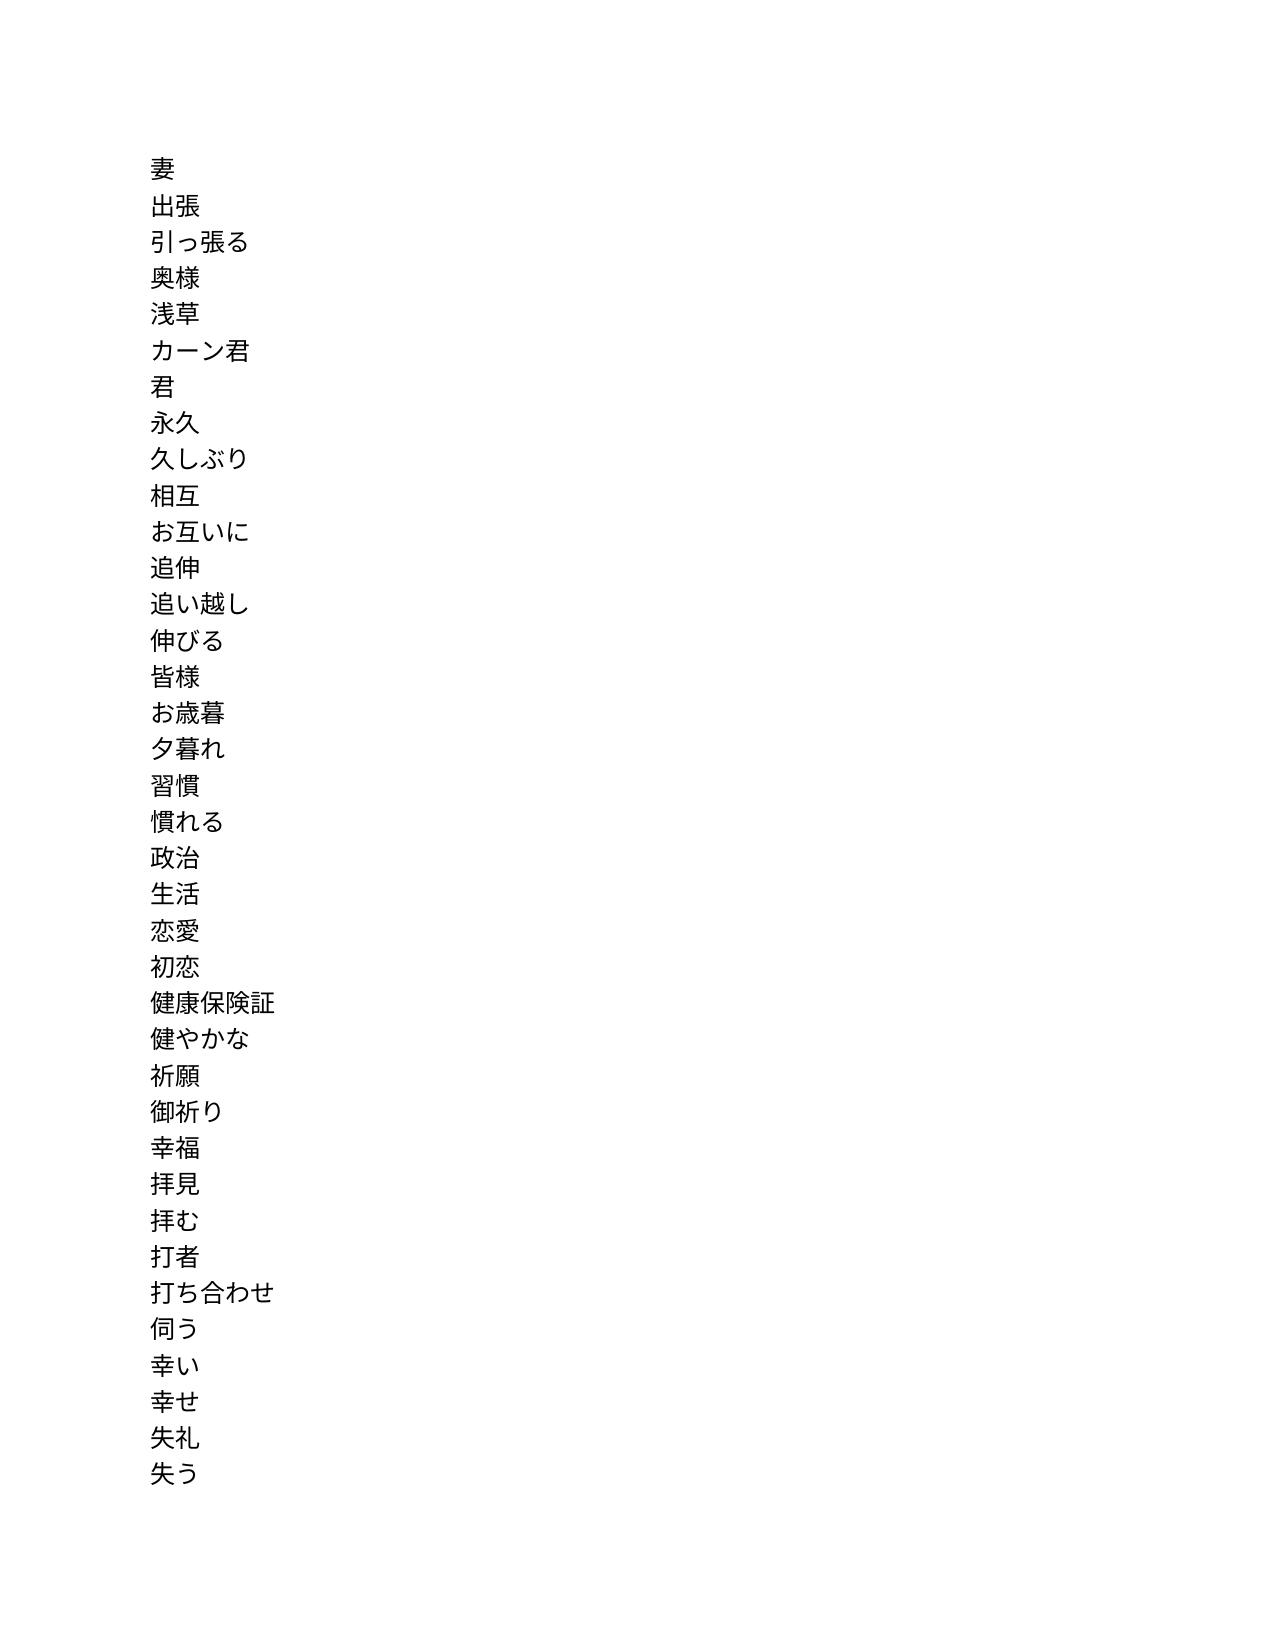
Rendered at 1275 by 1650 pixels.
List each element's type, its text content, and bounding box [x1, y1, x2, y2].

text 失礼 [150, 1419, 1125, 1455]
text 奥様 [150, 259, 1125, 295]
text 久しぶり [150, 440, 1125, 476]
text 皆様 [150, 657, 1125, 694]
text 夕暮れ [150, 730, 1125, 766]
text 浅草 [150, 295, 1125, 331]
text 伺う [150, 1310, 1125, 1346]
text カーン君 [150, 331, 1125, 367]
text 幸い [150, 1346, 1125, 1382]
text 恋愛 [150, 911, 1125, 947]
text 御祈り [150, 1092, 1125, 1129]
text 追い越し [150, 585, 1125, 621]
text 出張 [150, 186, 1125, 222]
text 君 [150, 367, 1125, 404]
text 拝む [150, 1201, 1125, 1237]
text 相互 [150, 476, 1125, 512]
text 追伸 [150, 549, 1125, 585]
text 拝見 [150, 1165, 1125, 1201]
text 幸福 [150, 1129, 1125, 1165]
text 政治 [150, 839, 1125, 875]
text 幸せ [150, 1382, 1125, 1419]
text 引っ張る [150, 222, 1125, 259]
text 健やかな [150, 1020, 1125, 1056]
text 初恋 [150, 947, 1125, 984]
text 妻 [150, 150, 1125, 186]
text 伸びる [150, 621, 1125, 657]
text 生活 [150, 875, 1125, 911]
text 習慣 [150, 766, 1125, 802]
text お互いに [150, 512, 1125, 549]
text 打者 [150, 1237, 1125, 1274]
text 打ち合わせ [150, 1274, 1125, 1310]
text 健康保険証 [150, 984, 1125, 1020]
text 慣れる [150, 802, 1125, 839]
text お歳暮 [150, 694, 1125, 730]
text 祈願 [150, 1056, 1125, 1092]
text 永久 [150, 404, 1125, 440]
text 失う [150, 1455, 1125, 1491]
